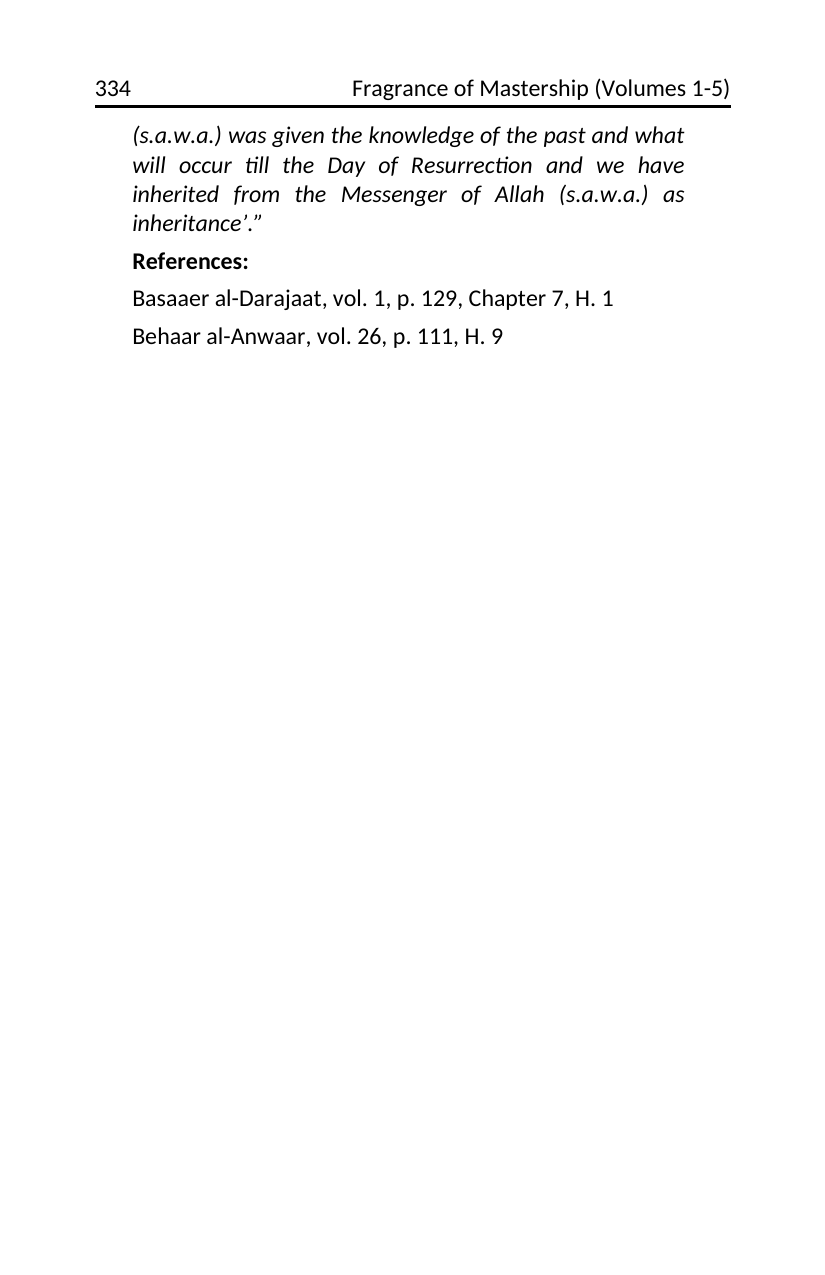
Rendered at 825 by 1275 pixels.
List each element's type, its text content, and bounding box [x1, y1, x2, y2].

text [132, 121, 686, 238]
text Behaar al-Anwaar, vol. 26, p. 111, H. 9 [132, 321, 731, 350]
subtitle References: [132, 246, 731, 275]
text Basaaer al-Darajaat, vol. 1, p. 129, Chapter 7, H. 1 [132, 283, 731, 313]
